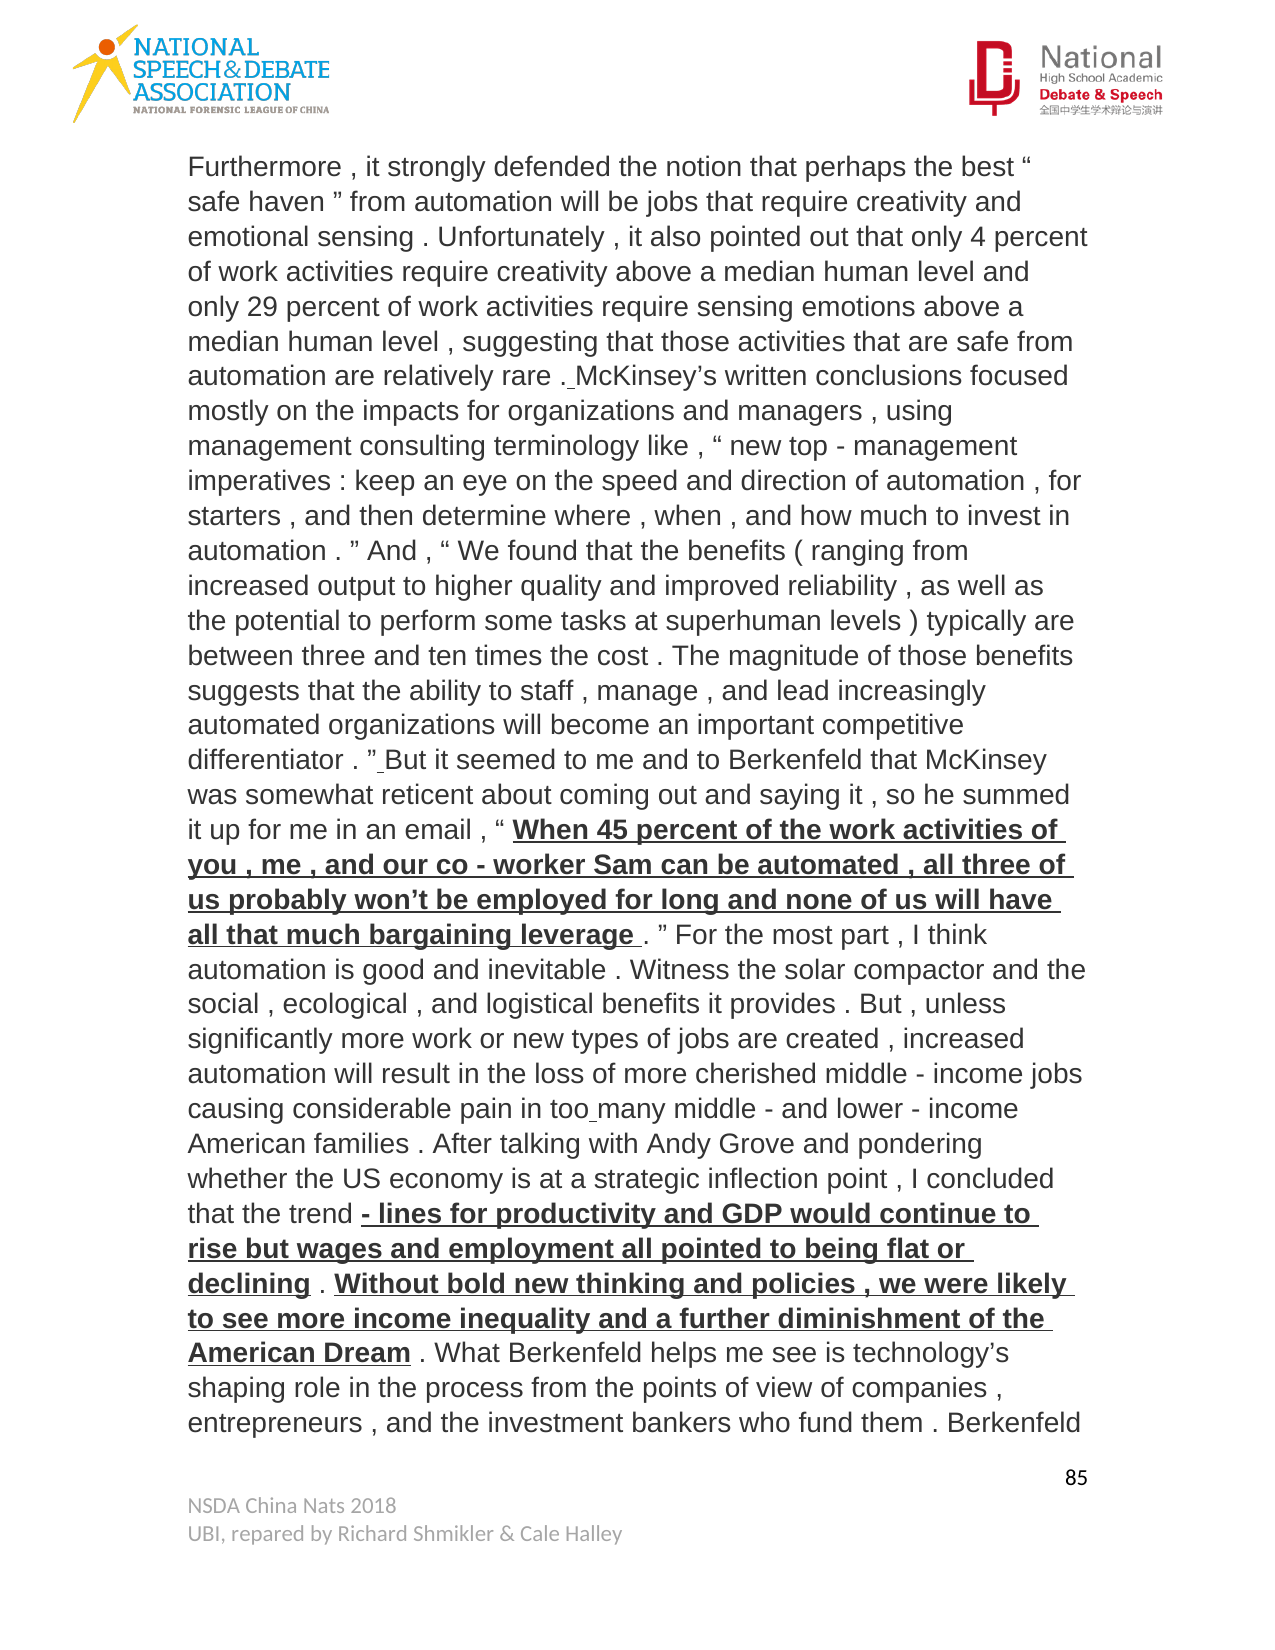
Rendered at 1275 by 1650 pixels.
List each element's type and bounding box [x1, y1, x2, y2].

picture [959, 27, 1171, 128]
text [187, 150, 1088, 1439]
picture [72, 24, 330, 123]
